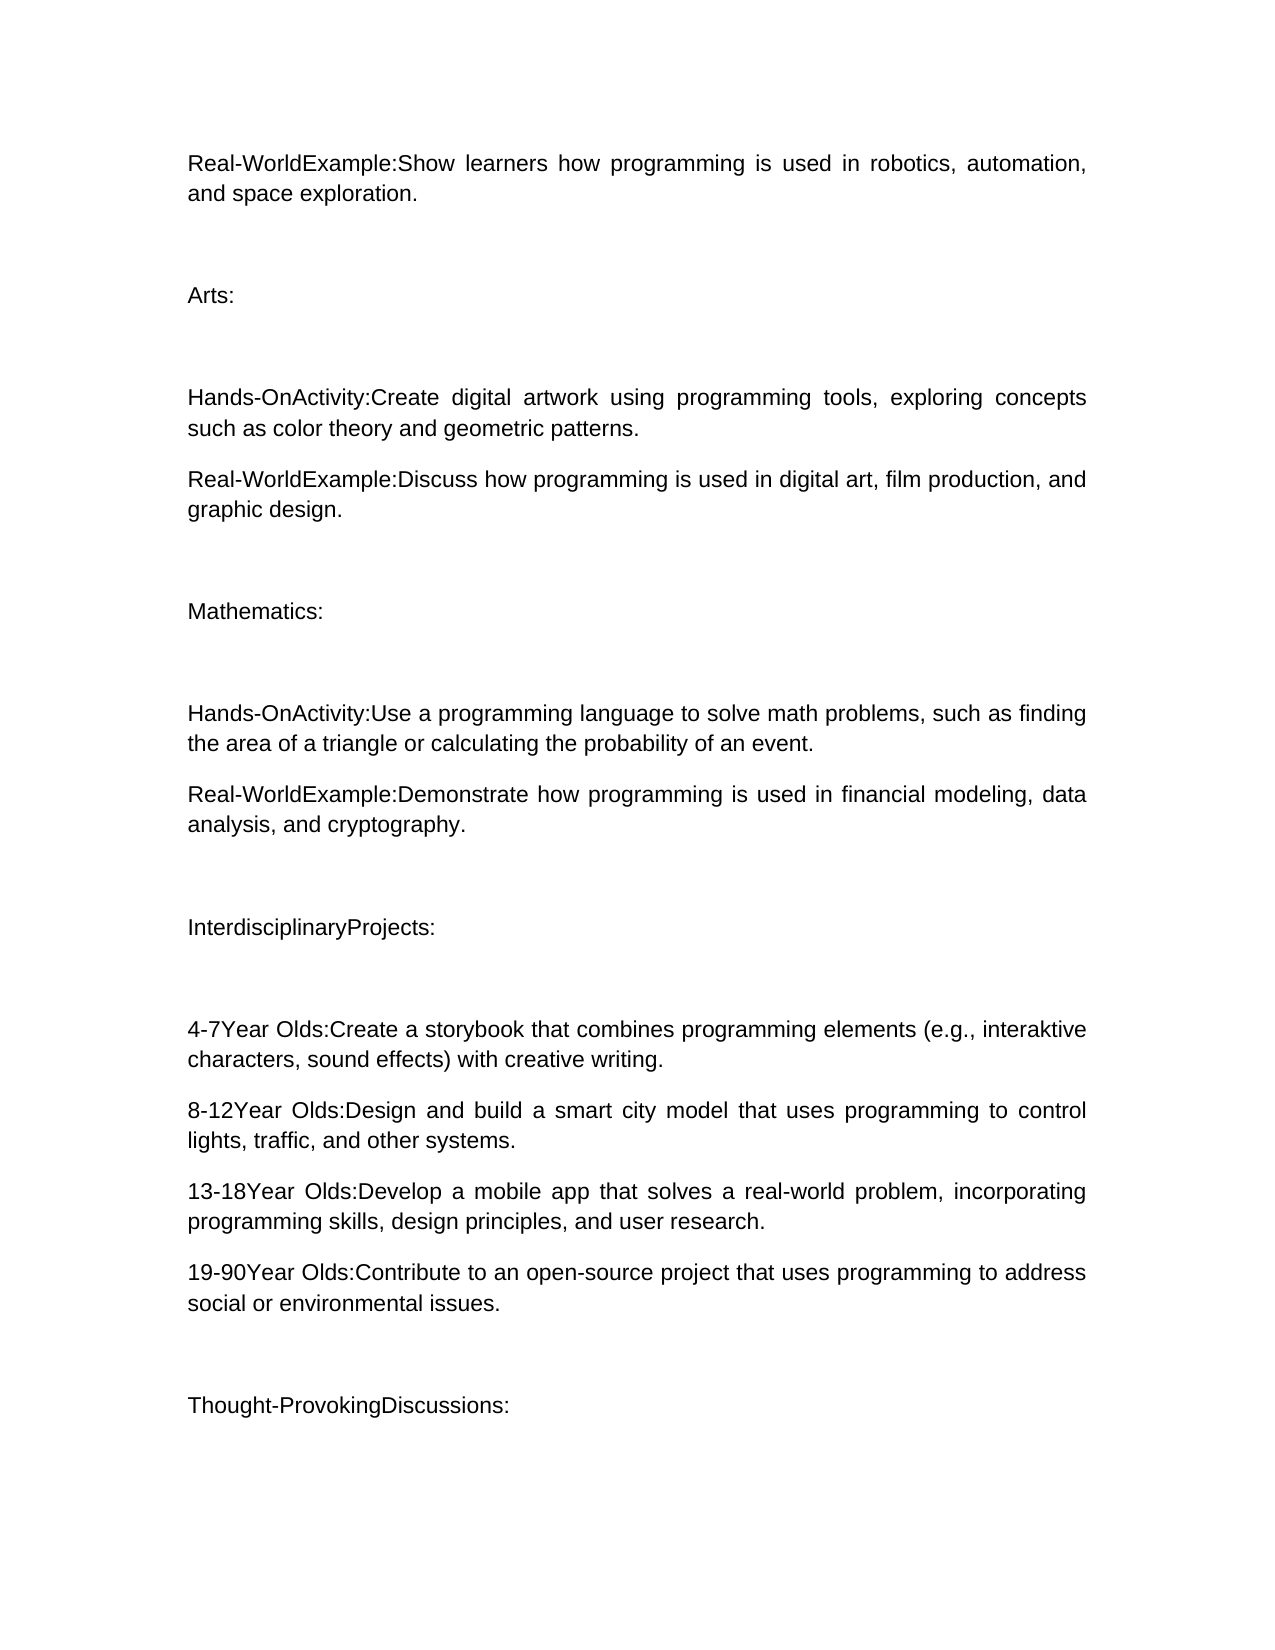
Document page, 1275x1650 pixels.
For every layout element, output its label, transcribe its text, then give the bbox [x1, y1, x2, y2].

text Hands-OnActivity:Use a programming language to solve math problems, such as finding the area of a triangle or calculating the probability of an event. [187, 700, 1087, 757]
text Real-WorldExample:Discuss how programming is used in digital art, film production, and graphic design. [187, 466, 1087, 522]
text Real-WorldExample:Demonstrate how programming is used in financial modeling, data analysis, and cryptography. [187, 781, 1087, 838]
text Arts: [187, 282, 1087, 309]
text InterdisciplinaryProjects: [187, 913, 1087, 940]
text Mathematics: [187, 598, 1087, 624]
text Thought-ProvokingDiscussions: [187, 1392, 1087, 1418]
text Hands-OnActivity:Create digital artwork using programming tools, exploring concepts such as color theory and geometric patterns. [187, 384, 1087, 441]
text 4-7Year Olds:Create a storybook that combines programming elements (e.g., interaktive characters, sound effects) with creative writing. [187, 1016, 1087, 1072]
text 19-90Year Olds:Contribute to an open-source project that uses programming to address social or environmental issues. [187, 1259, 1087, 1316]
text 8-12Year Olds:Design and build a smart city model that uses programming to control lights, traffic, and other systems. [187, 1097, 1087, 1153]
text 13-18Year Olds:Develop a mobile app that solves a real-world problem, incorporating programming skills, design principles, and user research. [187, 1178, 1087, 1235]
text Real-WorldExample:Show learners how programming is used in robotics, automation, and space exploration. [187, 150, 1087, 207]
